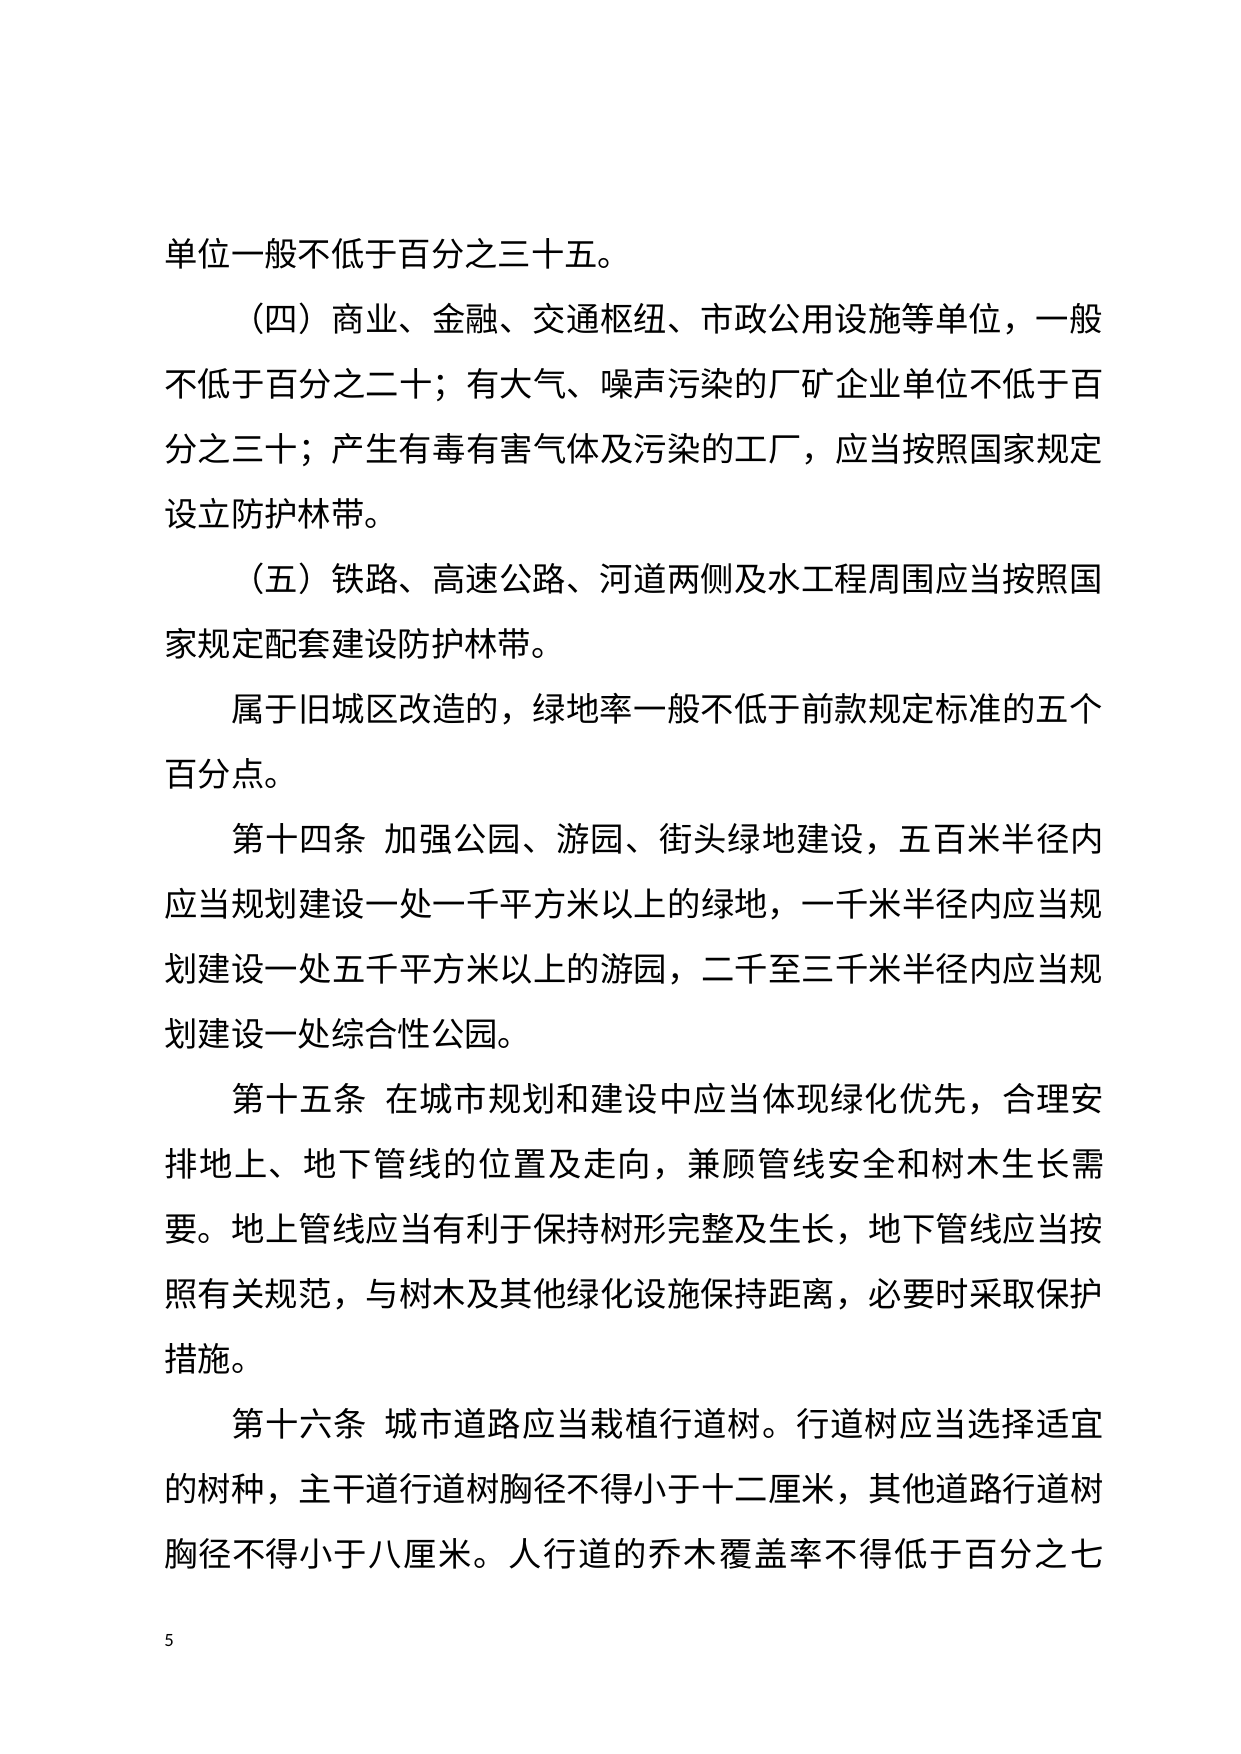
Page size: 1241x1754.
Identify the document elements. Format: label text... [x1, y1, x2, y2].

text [164, 219, 1105, 284]
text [164, 1389, 1105, 1584]
text 属于旧城区改造的，绿地率一般不低于前款规定标准的五个百分点。 [164, 674, 1105, 804]
text 第十四条 加强公园、游园、街头绿地建设，五百米半径内应当规划建设一处一千平方米以上的绿地，一千米半径内应当规划建设一处五千平方米以上的游园，二千至三千米半径内应当规划建设一处综合性公园。 [164, 804, 1105, 1064]
text （四）商业、金融、交通枢纽、市政公用设施等单位，一般不低于百分之二十；有大气、噪声污染的厂矿企业单位不低于百分之三十；产生有毒有害气体及污染的工厂，应当按照国家规定设立防护林带。 [164, 284, 1105, 544]
text （五）铁路、高速公路、河道两侧及水工程周围应当按照国家规定配套建设防护林带。 [164, 544, 1105, 674]
text 第十五条 在城市规划和建设中应当体现绿化优先，合理安排地上、地下管线的位置及走向，兼顾管线安全和树木生长需要。地上管线应当有利于保持树形完整及生长，地下管线应当按照有关规范，与树木及其他绿化设施保持距离，必要时采取保护措施。 [164, 1064, 1105, 1389]
